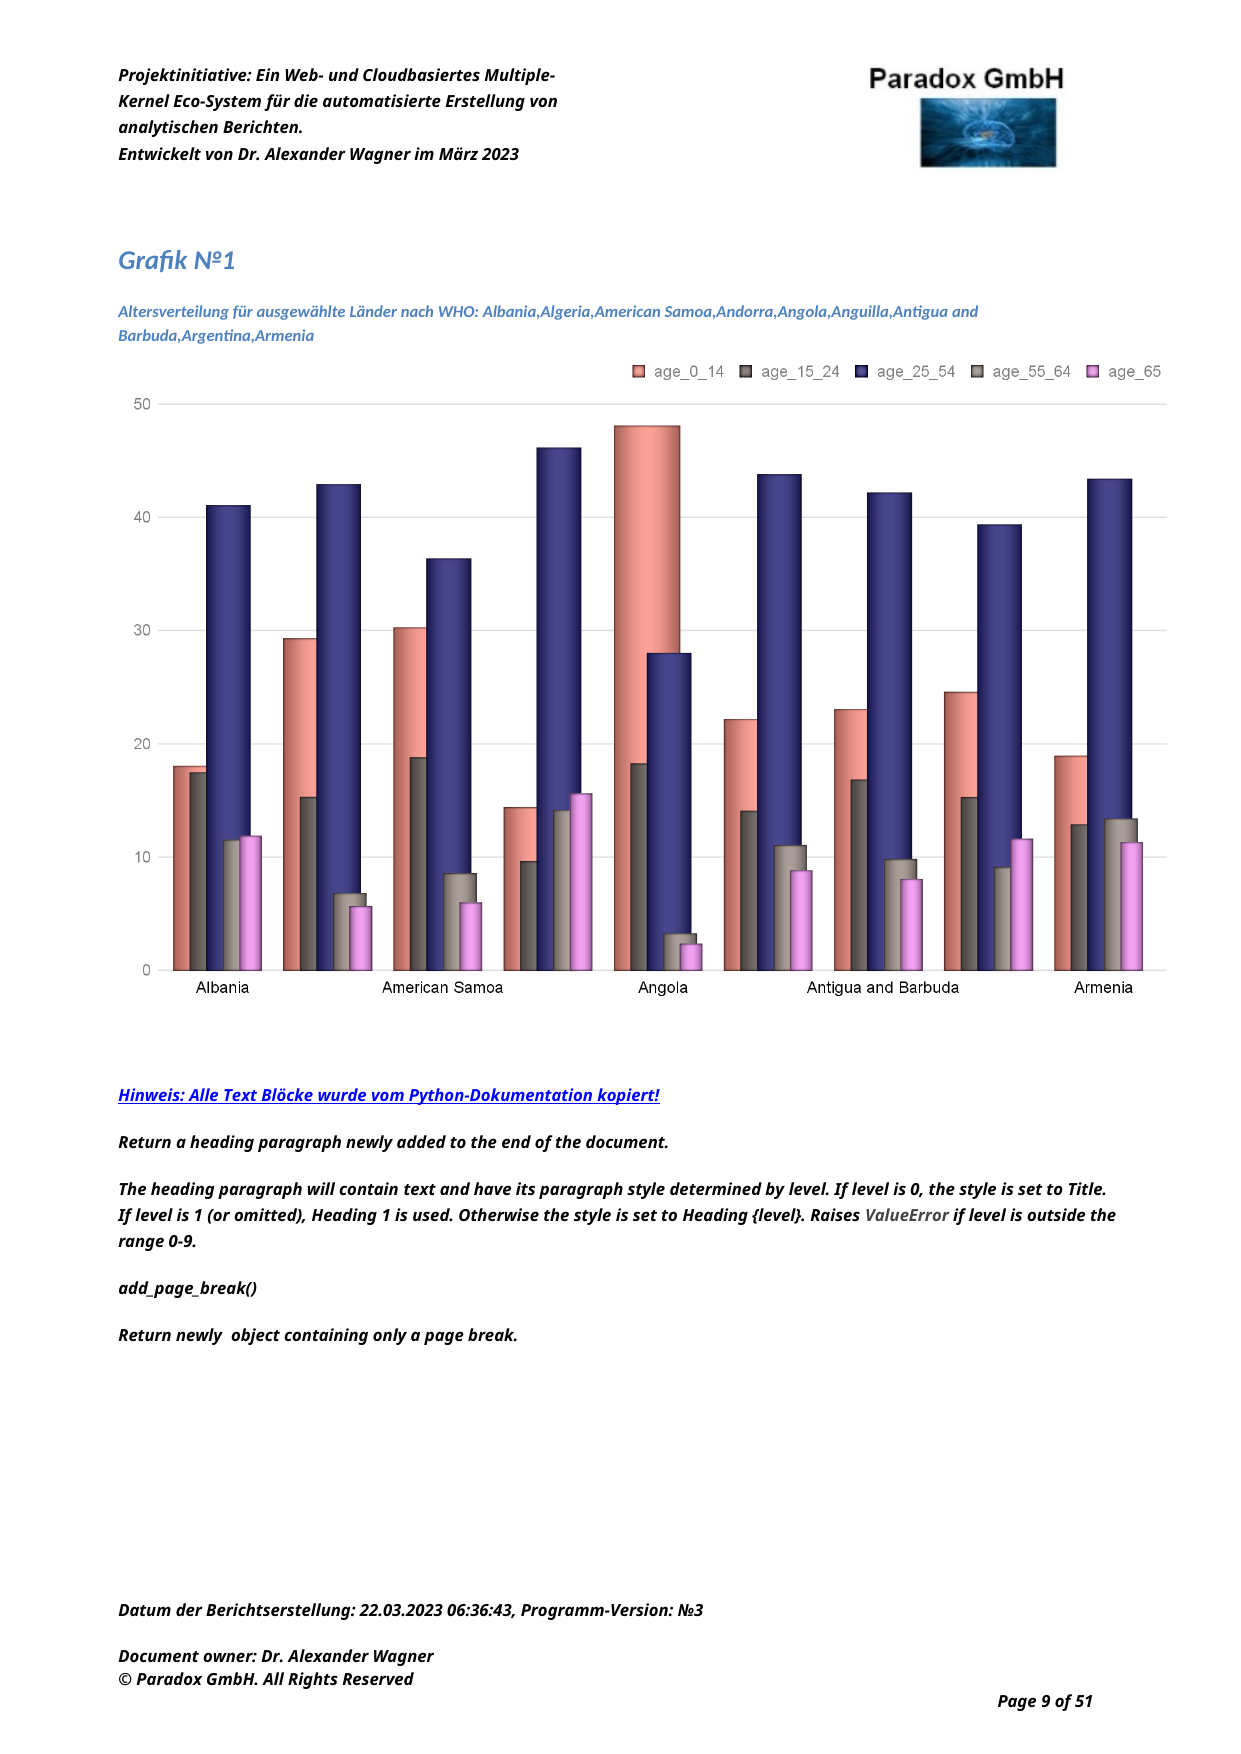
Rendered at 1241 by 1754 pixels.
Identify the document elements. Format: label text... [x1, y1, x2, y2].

text Hinweis: Alle Text Blöcke wurde vom Python-Dokumentation kopiert! [118, 1084, 1122, 1106]
text add_page_break() [118, 1276, 1122, 1299]
text Return newly object containing only a page break. [118, 1323, 1122, 1346]
text Return a heading paragraph newly added to the end of the document. [118, 1131, 1122, 1153]
picture [863, 64, 1100, 173]
subtitle Altersverteilung für ausgewählte Länder nach WHO: Albania,Algeria,American Samoa,Andorra,Angola,Anguilla,Antigua and Barbuda,Argentina,Armenia [118, 302, 1122, 345]
subtitle Grafik №1 [118, 243, 1122, 276]
picture [118, 348, 1182, 1013]
text The heading paragraph will contain text and have its paragraph style determined by level. If level is 0, the style is set to Title. If level is 1 (or omitted), Heading 1 is used. Otherwise the style is set to Heading {level}. Raises ValueError if level is outside the range 0-9. [118, 1177, 1122, 1252]
